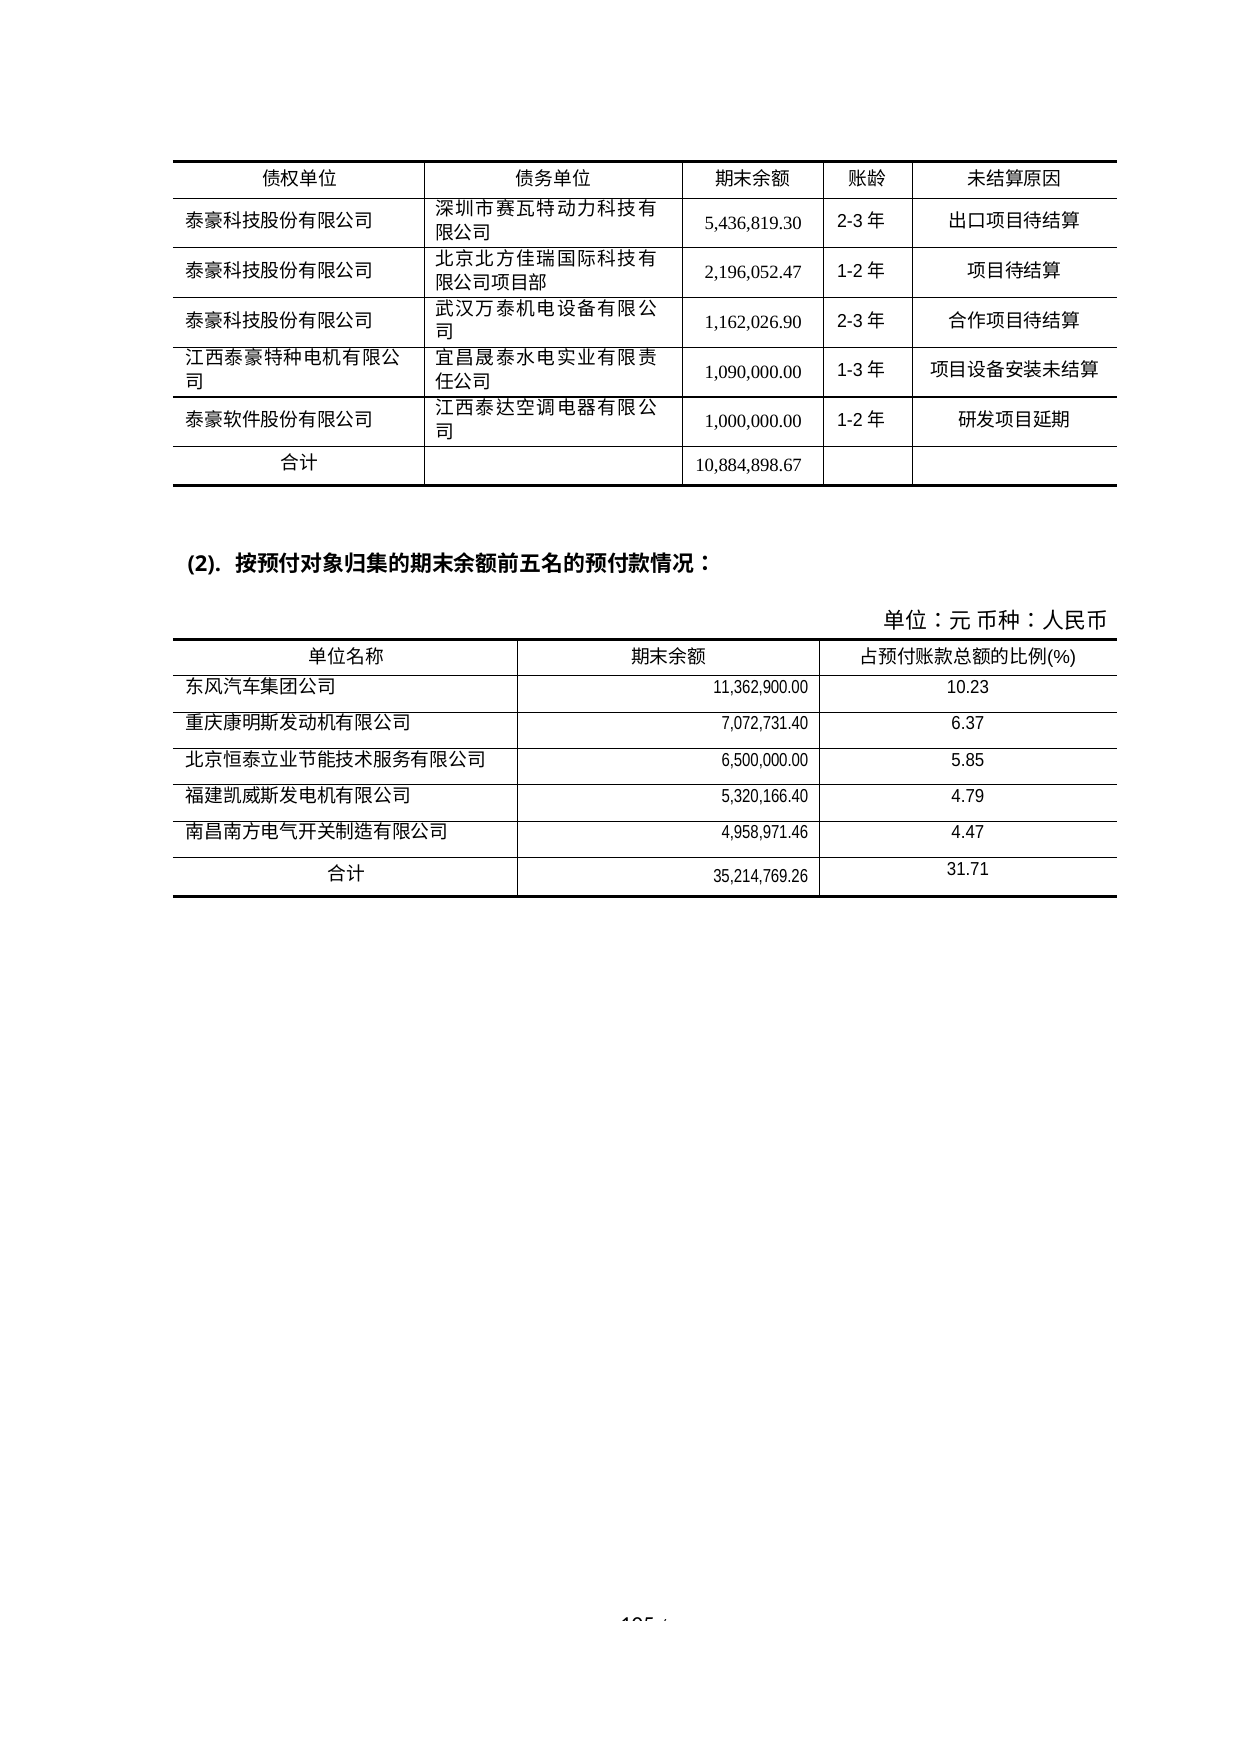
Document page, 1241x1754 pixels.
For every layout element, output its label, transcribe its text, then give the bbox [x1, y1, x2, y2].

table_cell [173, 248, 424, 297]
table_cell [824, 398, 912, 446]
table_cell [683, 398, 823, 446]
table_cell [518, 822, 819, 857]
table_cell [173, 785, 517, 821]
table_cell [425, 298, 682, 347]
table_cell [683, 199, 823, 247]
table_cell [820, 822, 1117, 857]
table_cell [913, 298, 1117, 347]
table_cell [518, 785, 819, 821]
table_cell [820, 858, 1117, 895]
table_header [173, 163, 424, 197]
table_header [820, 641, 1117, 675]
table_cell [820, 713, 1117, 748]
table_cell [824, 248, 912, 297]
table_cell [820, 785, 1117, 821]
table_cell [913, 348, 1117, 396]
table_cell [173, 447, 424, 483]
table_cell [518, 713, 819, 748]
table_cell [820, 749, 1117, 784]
subtitle (2). 按预付对象归集的期末余额前五名的预付款情况： [187, 548, 771, 578]
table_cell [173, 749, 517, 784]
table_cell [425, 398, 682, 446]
text 单位：元 币种：人民币 [162, 604, 1108, 634]
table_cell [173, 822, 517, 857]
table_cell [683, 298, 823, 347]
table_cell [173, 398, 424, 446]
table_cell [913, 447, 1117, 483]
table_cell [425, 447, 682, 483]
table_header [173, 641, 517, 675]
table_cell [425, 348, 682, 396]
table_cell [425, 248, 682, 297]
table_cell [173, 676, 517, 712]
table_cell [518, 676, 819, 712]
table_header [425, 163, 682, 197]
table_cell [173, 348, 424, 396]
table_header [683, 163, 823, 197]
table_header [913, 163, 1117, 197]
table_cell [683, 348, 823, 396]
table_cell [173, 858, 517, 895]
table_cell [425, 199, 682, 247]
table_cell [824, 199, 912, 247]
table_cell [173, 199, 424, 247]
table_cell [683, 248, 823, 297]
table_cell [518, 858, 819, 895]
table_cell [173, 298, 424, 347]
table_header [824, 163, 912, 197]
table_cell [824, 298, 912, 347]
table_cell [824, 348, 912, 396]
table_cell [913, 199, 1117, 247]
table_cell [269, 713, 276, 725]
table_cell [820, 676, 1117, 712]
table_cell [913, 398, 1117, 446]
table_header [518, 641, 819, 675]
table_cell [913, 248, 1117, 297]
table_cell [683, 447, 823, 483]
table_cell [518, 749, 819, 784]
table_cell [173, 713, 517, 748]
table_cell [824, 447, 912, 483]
